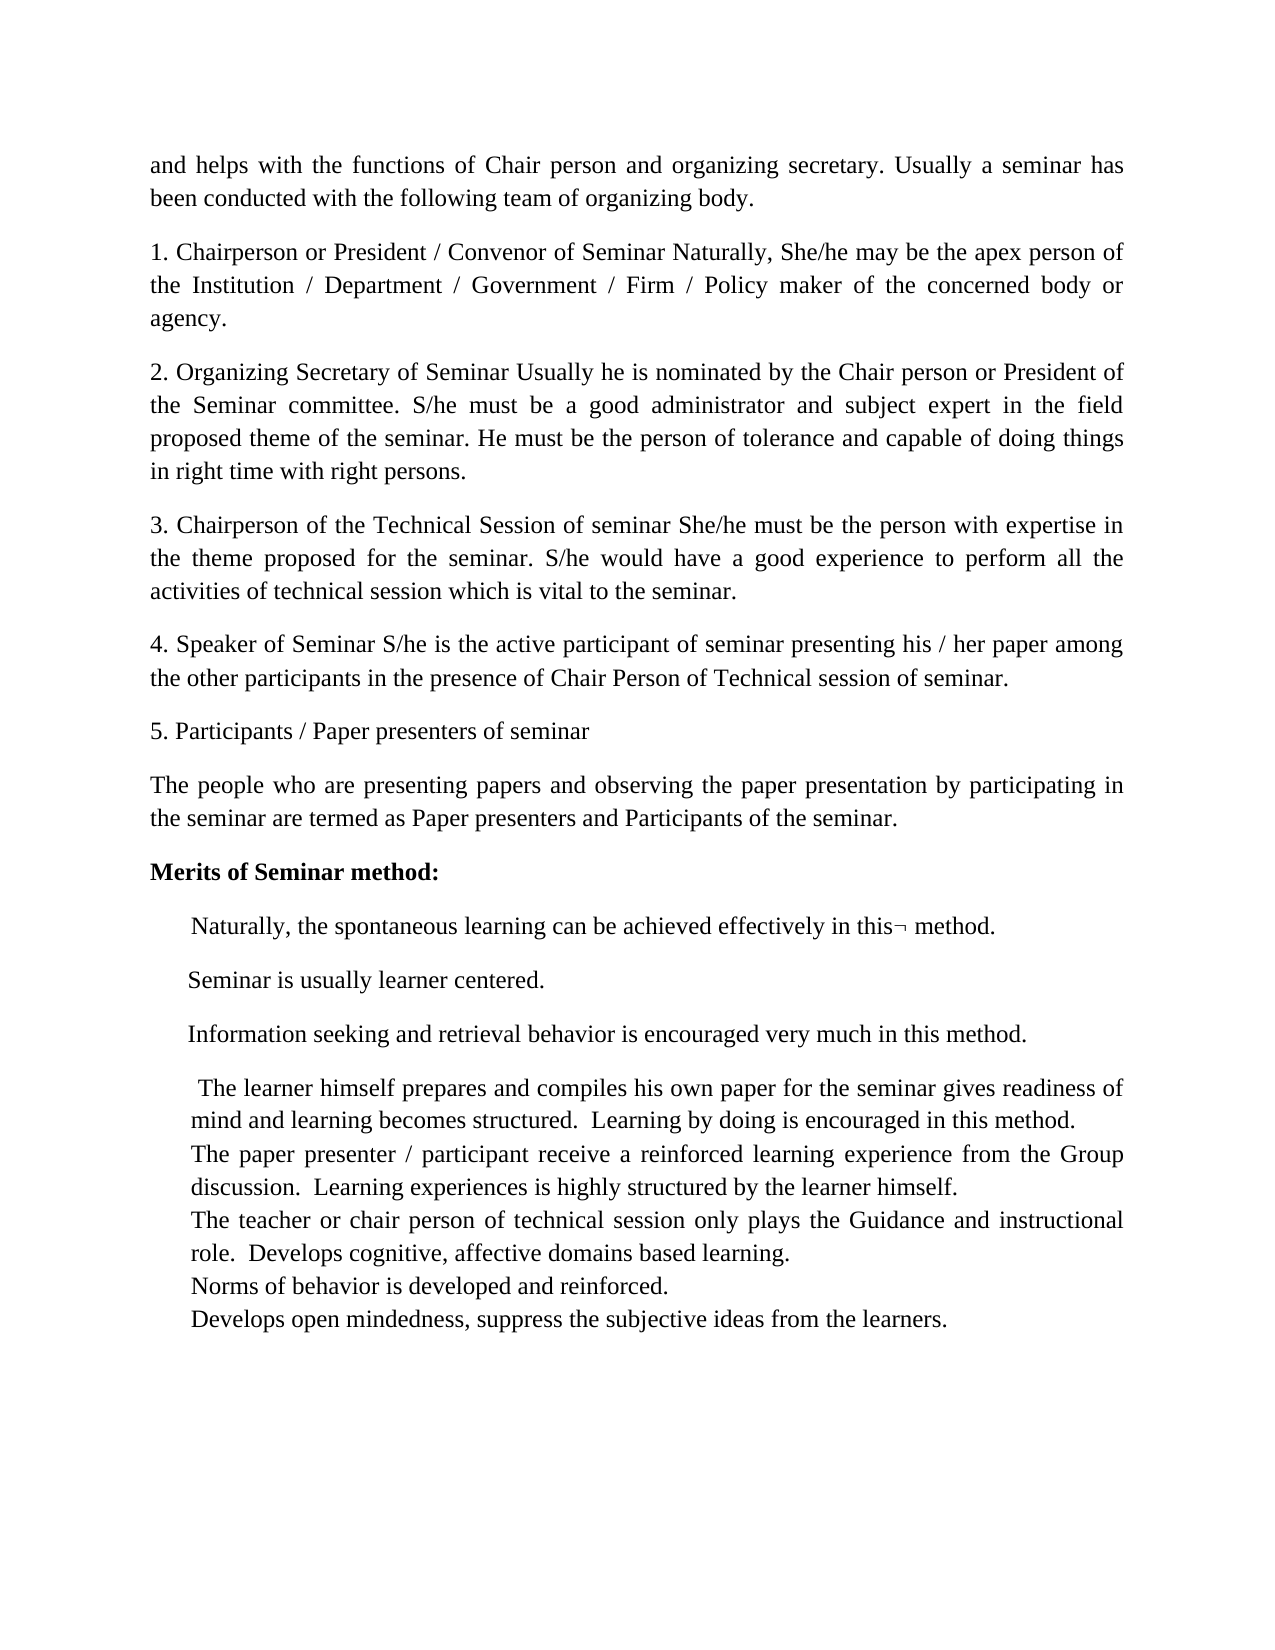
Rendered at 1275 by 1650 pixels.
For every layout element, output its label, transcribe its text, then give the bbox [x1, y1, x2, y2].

text 3. Chairperson of the Technical Session of seminar She/he must be the person with expertise in the theme proposed for the seminar. S/he would have a good experience to perform all the activities of technical session which is vital to the seminar. [150, 510, 1125, 604]
list The paper presenter / participant receive a reinforced learning experience from the Group discussion. Learning experiences is highly structured by the learner himself. [191, 1139, 1125, 1200]
list Naturally, the spontaneous learning can be achieved effectively in this method. [191, 911, 1125, 940]
list Norms of behavior is developed and reinforced. [191, 1271, 1125, 1299]
list The learner himself prepares and compiles his own paper for the seminar gives readiness of mind and learning becomes structured. Learning by doing is encouraged in this method. [191, 1073, 1125, 1134]
text 4. Speaker of Seminar S/he is the active participant of seminar presenting his / her paper among the other participants in the presence of Chair Person of Technical session of seminar. [150, 629, 1125, 691]
text 2. Organizing Secretary of Seminar Usually he is nominated by the Chair person or President of the Seminar committee. S/he must be a good administrator and subject expert in the field proposed theme of the seminar. He must be the person of tolerance and capable of doing things in right time with right persons. [150, 357, 1125, 484]
text The people who are presenting papers and observing the paper presentation by participating in the seminar are termed as Paper presenters and Participants of the seminar. [150, 770, 1125, 832]
text 5. Participants / Paper presenters of seminar [150, 716, 1125, 745]
text 1. Chairperson or President / Convenor of Seminar Naturally, She/he may be the apex person of the Institution / Department / Government / Firm / Policy maker of the concerned body or agency. [150, 237, 1125, 332]
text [150, 150, 1125, 212]
text Merits of Seminar method: [150, 857, 1125, 886]
list Develops open mindedness, suppress the subjective ideas from the learners. [191, 1304, 1125, 1332]
text Seminar is usually learner centered. [150, 965, 1125, 994]
text Information seeking and retrieval behavior is encouraged very much in this method. [150, 1019, 1125, 1047]
list The teacher or chair person of technical session only plays the Guidance and instructional role. Develops cognitive, affective domains based learning. [191, 1205, 1125, 1266]
